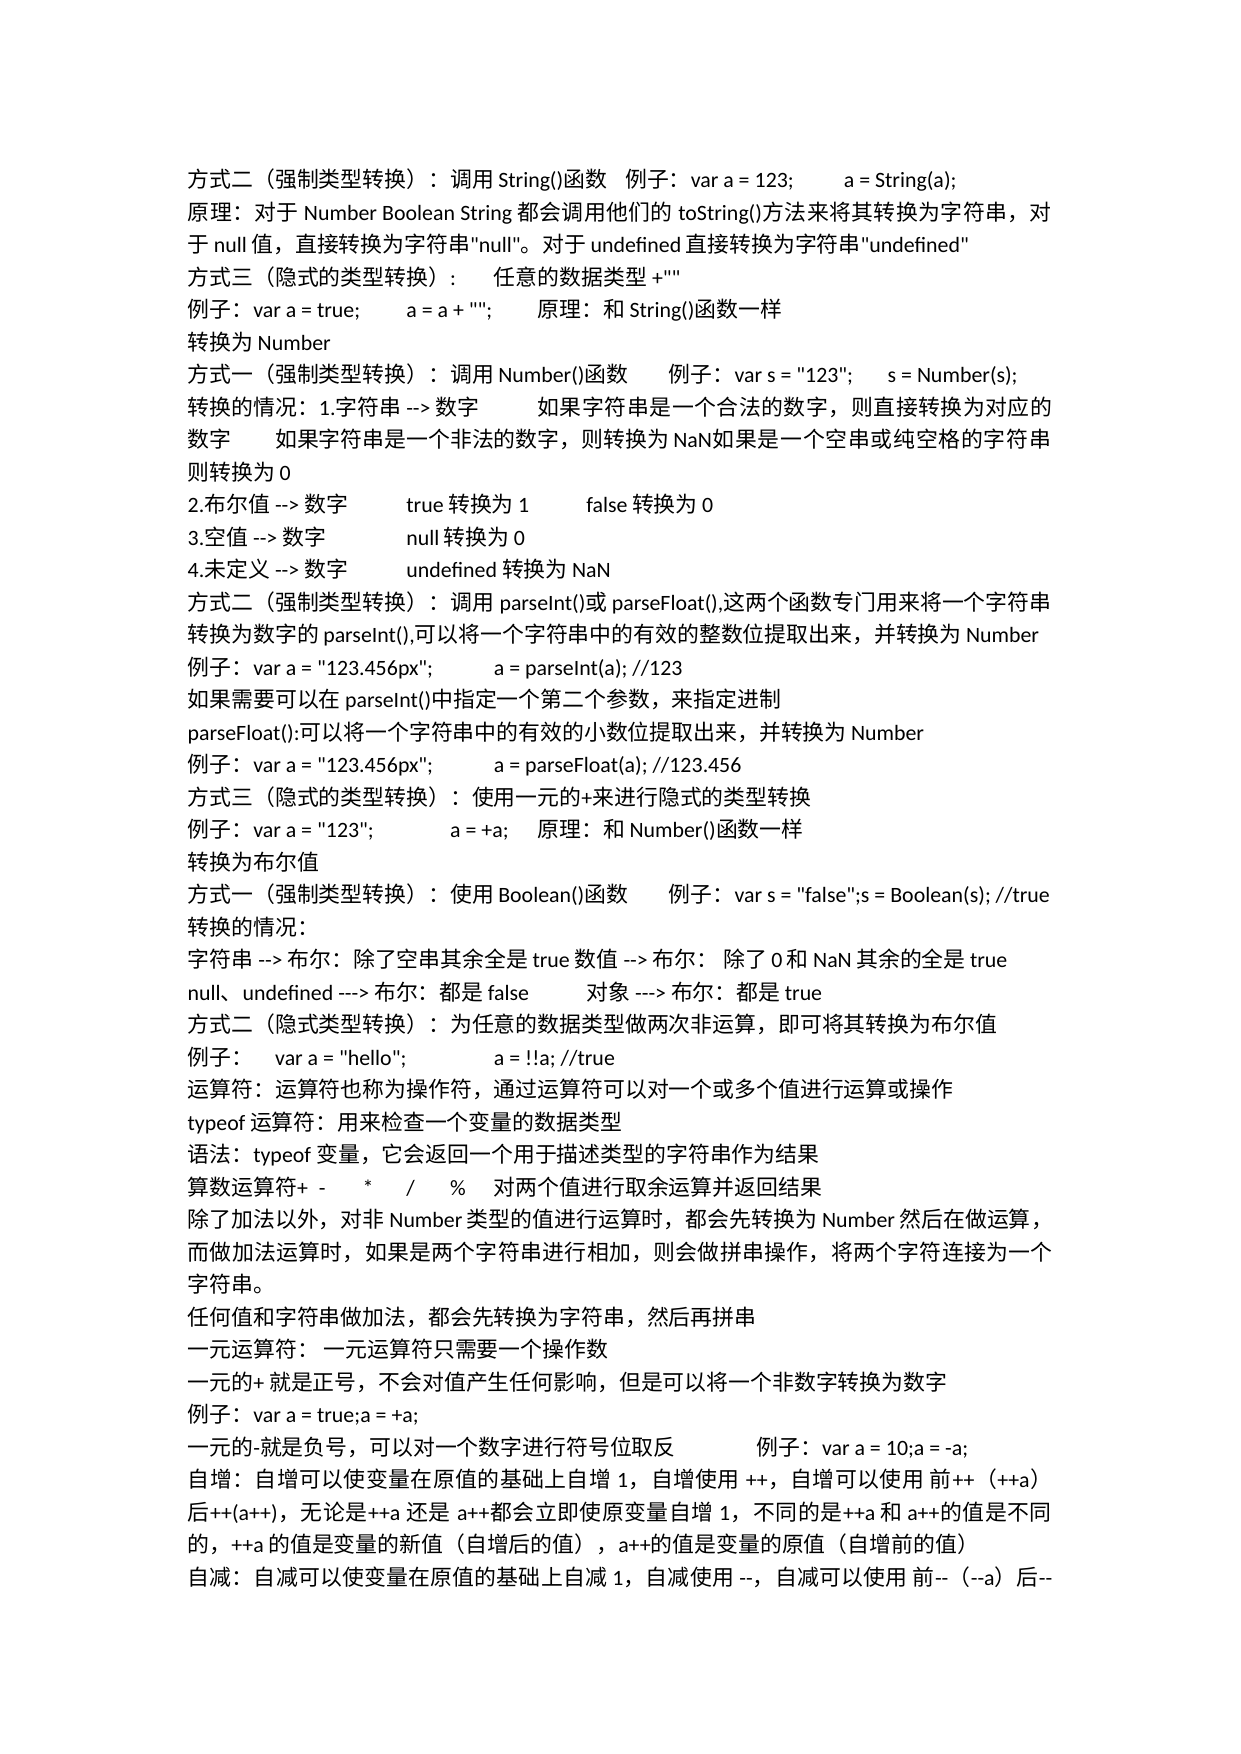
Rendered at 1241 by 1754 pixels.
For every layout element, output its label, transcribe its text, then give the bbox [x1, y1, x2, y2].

text 例子： var a = "hello"; a = !!a; //true [187, 1039, 1053, 1072]
text 方式二（隐式类型转换）：为任意的数据类型做两次非运算，即可将其转换为布尔值 [187, 1007, 1053, 1039]
text 例子：var a = "123"; a = +a; 原理：和Number()函数一样 [187, 812, 1053, 844]
text 方式三（隐式的类型转换）: 任意的数据类型 +"" [187, 259, 1053, 292]
text 自增：自增可以使变量在原值的基础上自增1，自增使用 ++，自增可以使用 前++（++a）后++(a++)，无论是++a 还是 a++都会立即使原变量自增1，不同的是++a和a++的值是不同的，++a的值是变量的新值（自增后的值），a++的值是变量的原值（自增前的值） [187, 1462, 1053, 1559]
text 4.未定义 --> 数字 undefined 转换为NaN [187, 552, 1053, 584]
text parseFloat():可以将一个字符串中的有效的小数位提取出来，并转换为Number [187, 714, 1053, 747]
text 任何值和字符串做加法，都会先转换为字符串，然后再拼串 [187, 1299, 1053, 1332]
text 原理：对于Number Boolean String都会调用他们的toString()方法来将其转换为字符串，对于null值，直接转换为字符串"null"。对于undefined直接转换为字符串"undefined" [187, 194, 1053, 259]
text 2.布尔值 --> 数字 true转换为1 false转换为0 [187, 487, 1053, 519]
text 方式二（强制类型转换）：调用String()函数 例子：var a = 123; a = String(a); [187, 162, 1053, 194]
text 一元运算符： 一元运算符只需要一个操作数 [187, 1332, 1053, 1364]
text 例子：var a = true; a = a + ""; 原理：和String()函数一样 [187, 292, 1053, 324]
text 方式二（强制类型转换）：调用parseInt()或parseFloat(),这两个函数专门用来将一个字符串转换为数字的parseInt(),可以将一个字符串中的有效的整数位提取出来，并转换为Number [187, 584, 1053, 649]
text 一元的-就是负号，可以对一个数字进行符号位取反 例子：var a = 10;a = -a; [187, 1429, 1053, 1462]
text 方式一（强制类型转换）：使用Boolean()函数 例子：var s = "false";s = Boolean(s); //true [187, 877, 1053, 909]
text 运算符：运算符也称为操作符，通过运算符可以对一个或多个值进行运算或操作 [187, 1072, 1053, 1104]
text 转换的情况：1.字符串 --> 数字 如果字符串是一个合法的数字，则直接转换为对应的数字 如果字符串是一个非法的数字，则转换为NaN 如果是一个空串或纯空格的字符串，则转换为0 [187, 389, 1053, 487]
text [187, 1559, 1053, 1592]
text typeof运算符：用来检查一个变量的数据类型 [187, 1104, 1053, 1137]
text 语法：typeof 变量，它会返回一个用于描述类型的字符串作为结果 [187, 1137, 1053, 1169]
text 方式三（隐式的类型转换）：使用一元的+来进行隐式的类型转换 [187, 779, 1053, 812]
text 例子：var a = true;a = +a; [187, 1397, 1053, 1429]
text 方式一（强制类型转换）：调用Number()函数 例子：var s = "123"; s = Number(s); [187, 357, 1053, 389]
text 3.空值 --> 数字 null转换为0 [187, 519, 1053, 552]
text 除了加法以外，对非Number类型的值进行运算时，都会先转换为Number然后在做运算，而做加法运算时，如果是两个字符串进行相加，则会做拼串操作，将两个字符连接为一个字符串。 [187, 1202, 1053, 1299]
text 转换为Number [187, 324, 1053, 357]
text 例子：var a = "123.456px"; a = parseFloat(a); //123.456 [187, 747, 1053, 779]
text null、undefined ---> 布尔：都是false 对象 ---> 布尔：都是true [187, 974, 1053, 1007]
text 字符串 --> 布尔：除了空串其余全是true 数值 --> 布尔： 除了0和NaN其余的全是true [187, 942, 1053, 974]
text 算数运算符+ - * / % 对两个值进行取余运算并返回结果 [187, 1169, 1053, 1202]
text 转换为布尔值 [187, 844, 1053, 877]
text 一元的+ 就是正号，不会对值产生任何影响，但是可以将一个非数字转换为数字 [187, 1364, 1053, 1397]
text 转换的情况： [187, 909, 1053, 942]
text 例子：var a = "123.456px"; a = parseInt(a); //123 [187, 649, 1053, 682]
text 如果需要可以在parseInt()中指定一个第二个参数，来指定进制 [187, 682, 1053, 714]
